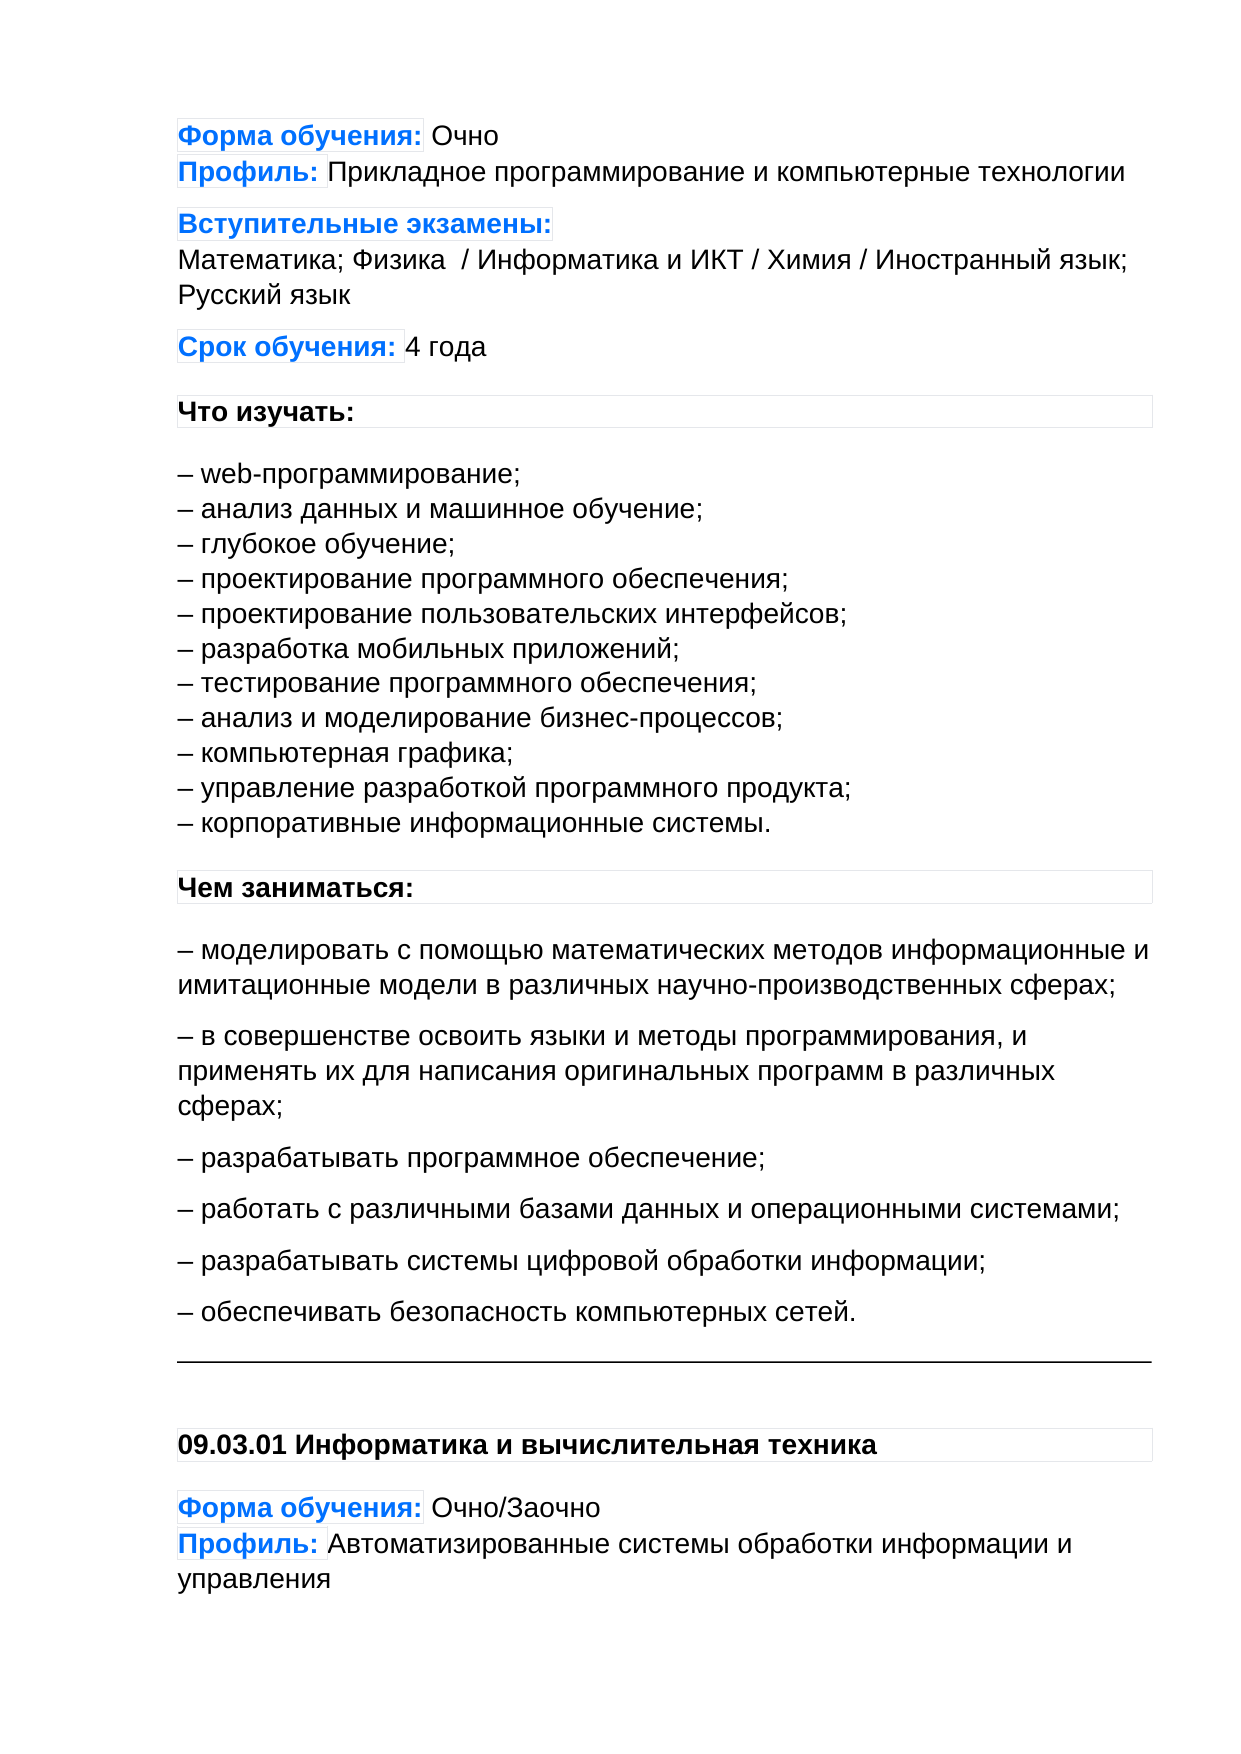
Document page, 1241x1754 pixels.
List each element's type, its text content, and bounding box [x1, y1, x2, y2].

subtitle Чем заниматься: [178, 871, 1152, 903]
text – разрабатывать программное обеспечение; [177, 1141, 1152, 1173]
text – моделировать с помощью математических методов информационные и имитационные модели в различных научно-производственных сферах; [177, 933, 1152, 1000]
text – разрабатывать системы цифровой обработки информации; [177, 1244, 1152, 1276]
text – обеспечивать безопасность компьютерных сетей. [177, 1295, 1152, 1328]
text – работать с различными базами данных и операционными системами; [177, 1192, 1152, 1224]
text Форма обучения: Очно/Заочно Профиль: Автоматизированные системы обработки информации и управления [177, 1490, 1152, 1595]
subtitle Что изучать: [178, 396, 1152, 427]
text Форма обучения: Очно Профиль: Прикладное программирование и компьютерные технологии [177, 118, 1152, 188]
text – web-программирование; – анализ данных и машинное обучение; – глубокое обучение; – проектирование программного обеспечения; – проектирование пользовательских интерфейсов; – разработка мобильных приложений; – тестирование программного обеспечения; – анализ и моделирование бизнес-процессов; – компьютерная графика; – управление разработкой программного продукта; – корпоративные информационные системы. [177, 457, 1152, 838]
text Срок обучения: 4 года [405, 329, 1152, 363]
text – в совершенстве освоить языки и методы программирования, и применять их для написания оригинальных программ в различных сферах; [177, 1019, 1152, 1121]
text Вступительные экзамены: Математика; Физика / Информатика и ИКТ / Химия / Иностранный язык; Русский язык [177, 207, 1152, 310]
subtitle 09.03.01 Информатика и вычислительная техника [178, 1429, 1152, 1461]
text Срок обучения: 4 года [178, 330, 404, 362]
